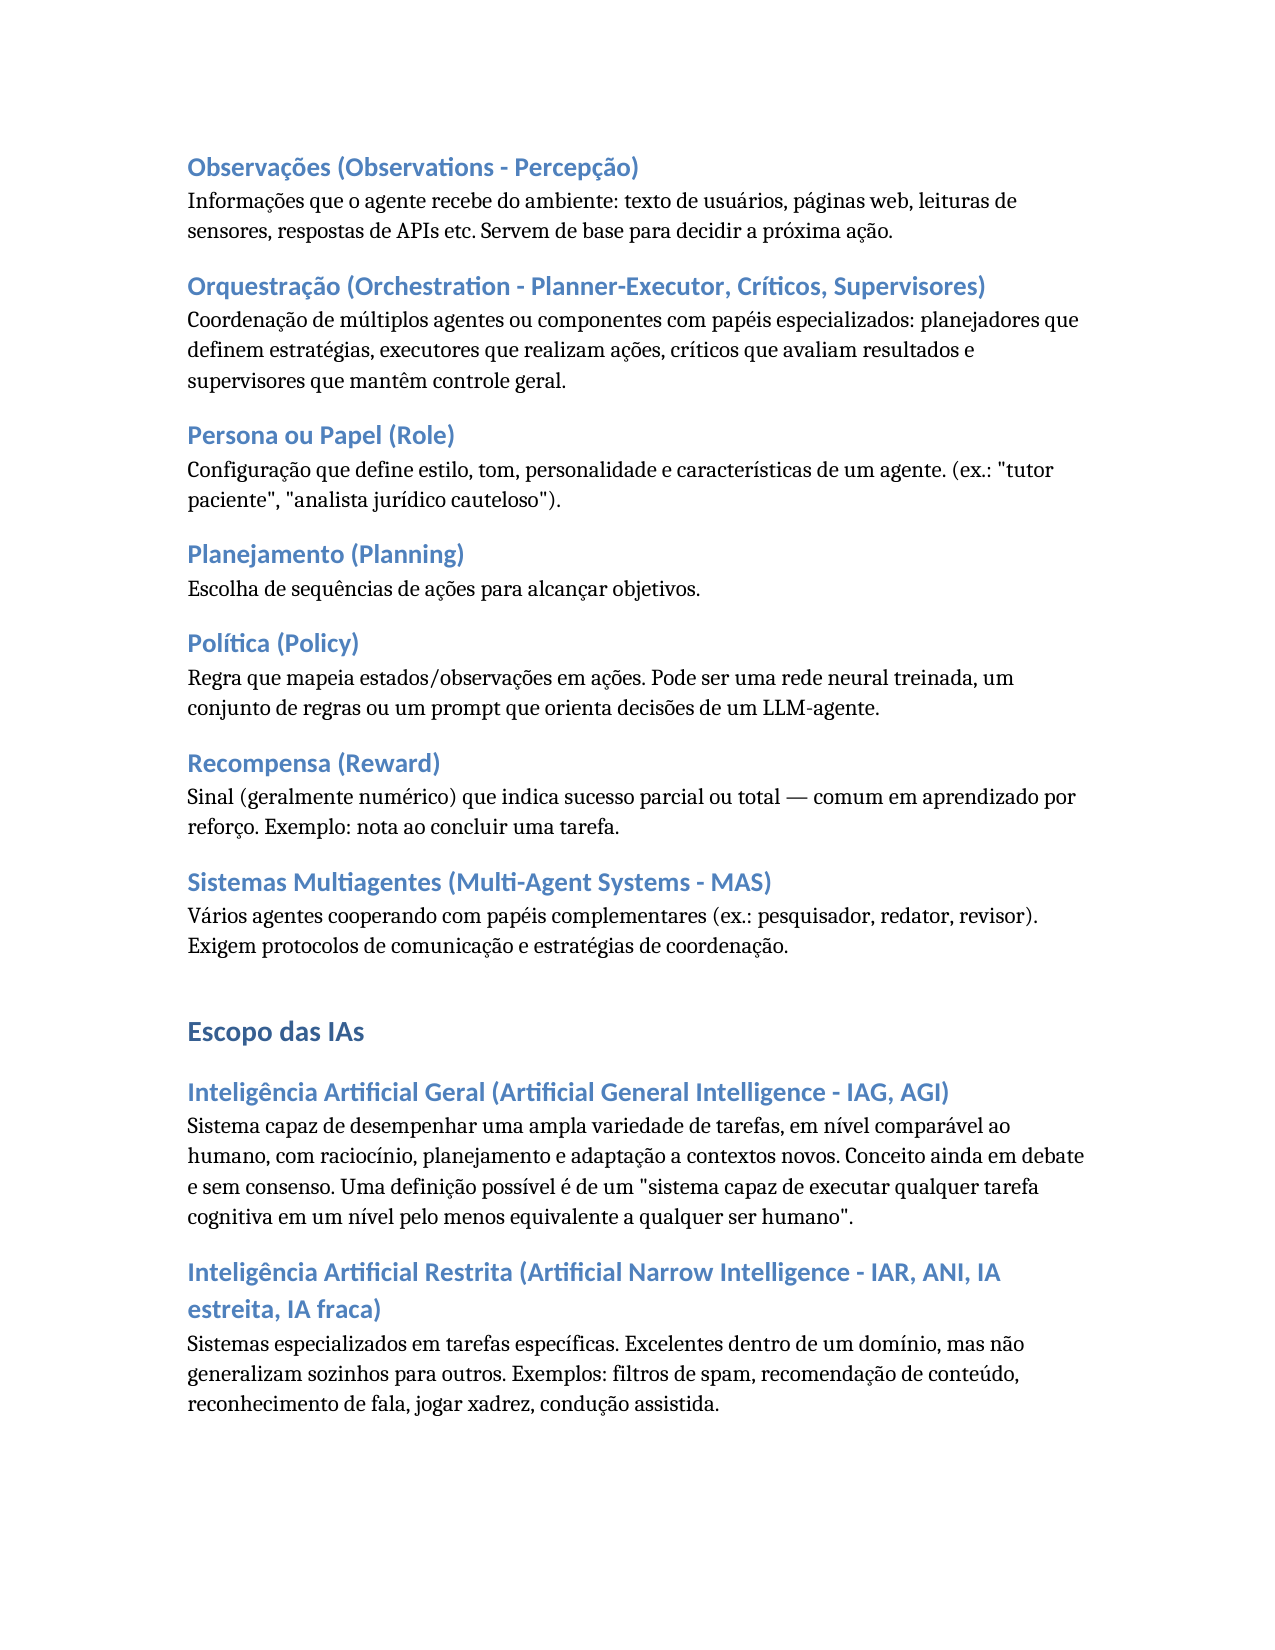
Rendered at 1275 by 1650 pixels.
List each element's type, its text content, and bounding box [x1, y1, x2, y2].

subtitle Inteligência Artificial Geral (Artificial General Intelligence - IAG, AGI) [187, 1075, 1087, 1108]
subtitle Planejamento (Planning) [187, 538, 1087, 571]
text Configuração que define estilo, tom, personalidade e características de um agente. (ex.: "tutor paciente", "analista jurídico cauteloso"). [187, 456, 1087, 513]
subtitle Persona ou Papel (Role) [187, 418, 1087, 452]
text Vários agentes cooperando com papéis complementares (ex.: pesquisador, redator, revisor). Exigem protocolos de comunicação e estratégias de coordenação. [187, 903, 1087, 959]
subtitle Observações (Observations - Percepção) [187, 150, 1087, 183]
text Sinal (geralmente numérico) que indica sucesso parcial ou total — comum em aprendizado por reforço. Exemplo: nota ao concluir uma tarefa. [187, 784, 1087, 840]
subtitle Sistemas Multiagentes (Multi-Agent Systems - MAS) [187, 865, 1087, 898]
subtitle Recompensa (Reward) [187, 746, 1087, 779]
subtitle Escopo das IAs [187, 1013, 1087, 1049]
text Sistemas especializados em tarefas específicas. Excelentes dentro de um domínio, mas não generalizam sozinhos para outros. Exemplos: filtros de spam, recomendação de conteúdo, reconhecimento de fala, jogar xadrez, condução assistida. [187, 1331, 1087, 1417]
text Regra que mapeia estados/observações em ações. Pode ser uma rede neural treinada, um conjunto de regras ou um prompt que orienta decisões de um LLM-agente. [187, 664, 1087, 721]
subtitle Política (Policy) [187, 627, 1087, 660]
text Informações que o agente recebe do ambiente: texto de usuários, páginas web, leituras de sensores, respostas de APIs etc. Servem de base para decidir a próxima ação. [187, 188, 1087, 244]
text Sistema capaz de desempenhar uma ampla variedade de tarefas, em nível comparável ao humano, com raciocínio, planejamento e adaptação a contextos novos. Conceito ainda em debate e sem consenso. Uma definição possível é de um "sistema capaz de executar qualquer tarefa cognitiva em um nível pelo menos equivalente a qualquer ser humano". [187, 1113, 1087, 1230]
subtitle Inteligência Artificial Restrita (Artificial Narrow Intelligence - IAR, ANI, IA estreita, IA fraca) [187, 1255, 1087, 1326]
text Escolha de sequências de ações para alcançar objetivos. [187, 576, 1087, 602]
text Coordenação de múltiplos agentes ou componentes com papéis especializados: planejadores que definem estratégias, executores que realizam ações, críticos que avaliam resultados e supervisores que mantêm controle geral. [187, 307, 1087, 394]
subtitle Orquestração (Orchestration - Planner-Executor, Críticos, Supervisores) [187, 269, 1087, 302]
